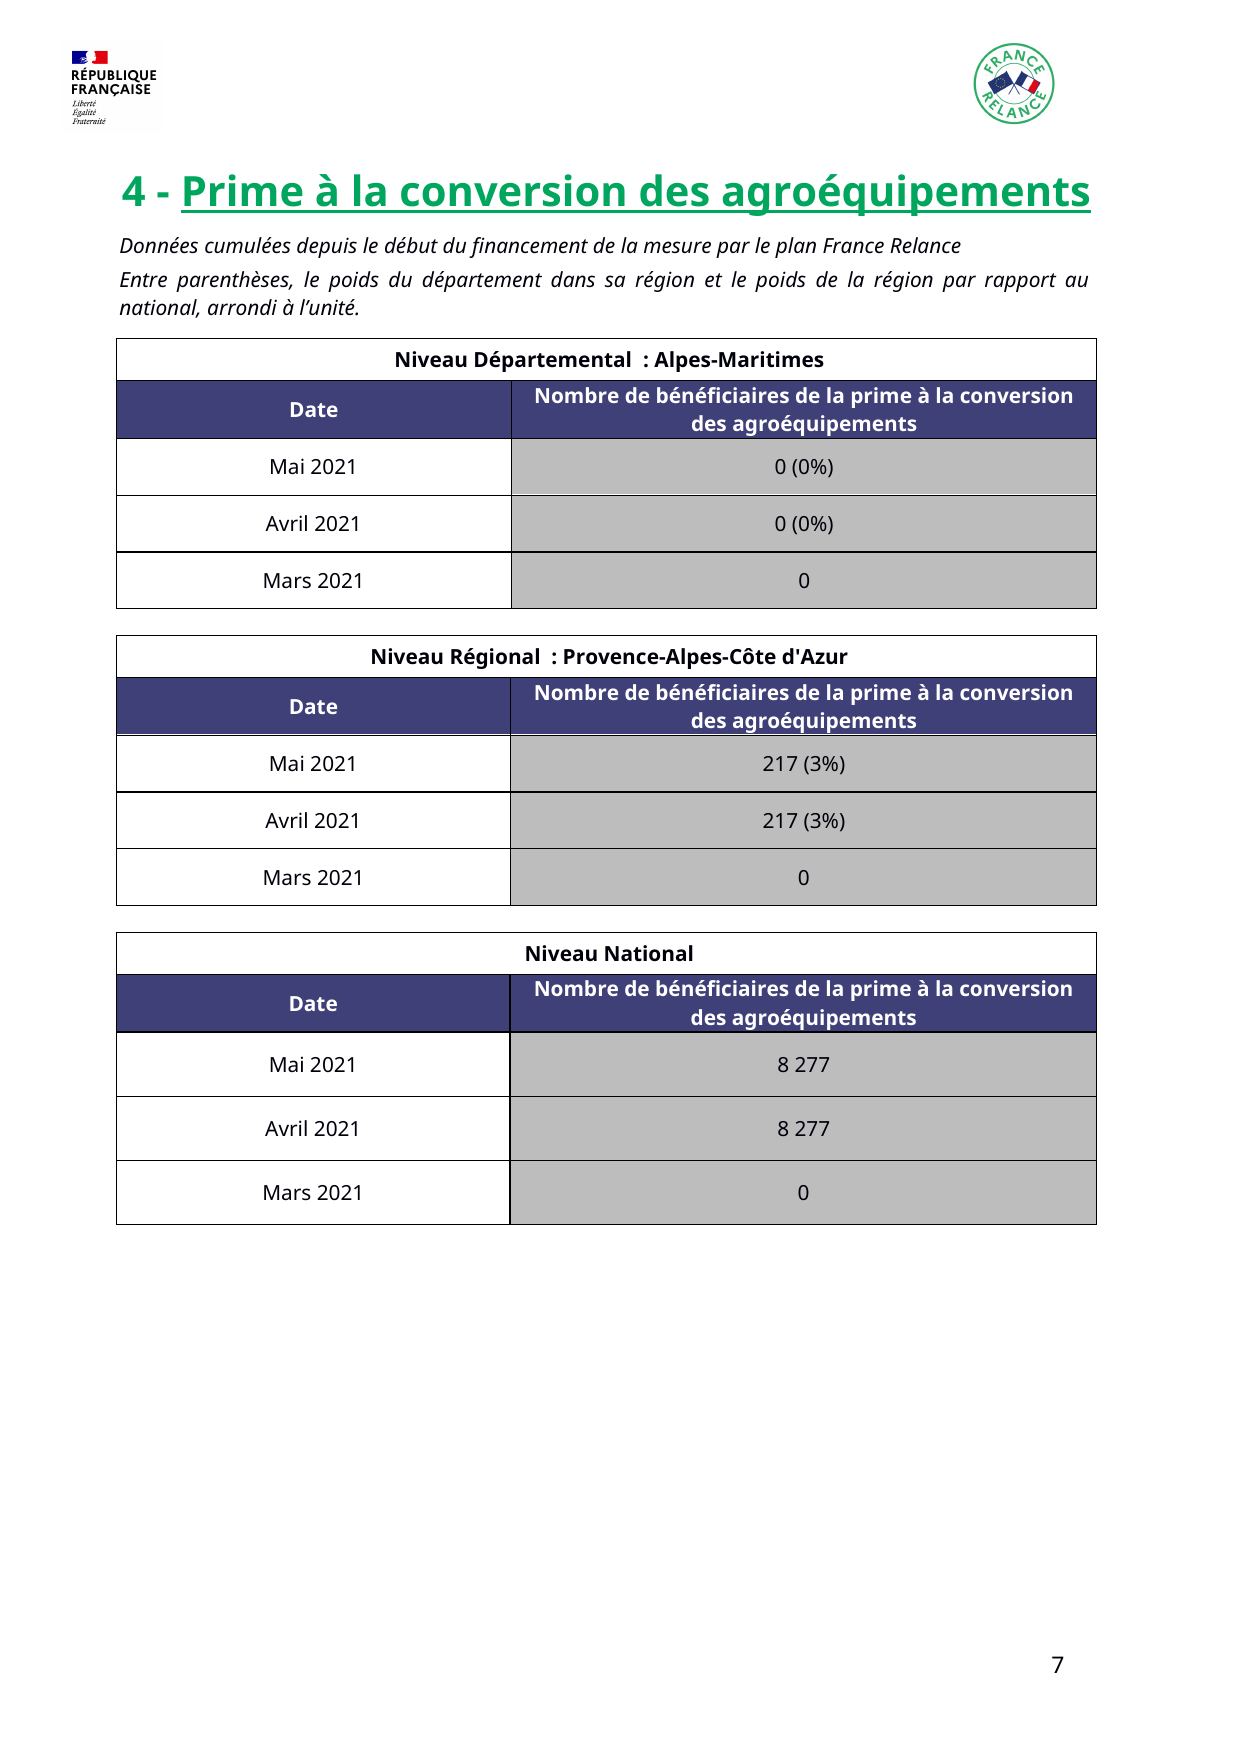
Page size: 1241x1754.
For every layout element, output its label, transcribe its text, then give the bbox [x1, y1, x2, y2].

picture [60, 39, 163, 133]
table_cell Mai 2021 [117, 439, 511, 494]
table_cell Date [117, 678, 510, 734]
table_cell Mai 2021 [117, 736, 510, 791]
subtitle 4 - Prime à la conversion des agroéquipements [119, 162, 1094, 219]
table_cell 8 277 [511, 1097, 1096, 1160]
table_cell Nombre de bénéficiaires de la prime à la conversion des agroéquipements [512, 381, 1096, 438]
picture [935, 31, 1082, 126]
table_cell Avril 2021 [117, 793, 510, 848]
table_cell 217 (3%) [511, 793, 1096, 848]
table_cell 217 (3%) [511, 736, 1096, 791]
table_cell Avril 2021 [117, 496, 511, 551]
table_cell Date [117, 975, 509, 1031]
text Entre parenthèses, le poids du département dans sa région et le poids de la région par rapport au national, arrondi à l’unité. [119, 265, 1094, 322]
table_cell Mars 2021 [117, 553, 511, 608]
table_cell 0 [512, 553, 1096, 608]
text Données cumulées depuis le début du financement de la mesure par le plan France Relance [119, 231, 1094, 260]
table_cell 0 [511, 849, 1096, 905]
table_cell Mai 2021 [117, 1033, 509, 1096]
table_header Niveau Régional : Provence-Alpes-Côte d'Azur [117, 636, 1096, 677]
table_cell Mars 2021 [117, 1161, 509, 1224]
table_header Niveau Départemental : Alpes-Maritimes [117, 339, 1096, 380]
table_cell Avril 2021 [117, 1097, 509, 1160]
table_cell Date [117, 381, 511, 438]
table_cell Mars 2021 [117, 849, 510, 905]
table_cell 0 (0%) [512, 439, 1096, 494]
table_cell Nombre de bénéficiaires de la prime à la conversion des agroéquipements [511, 975, 1096, 1031]
table_cell 8 277 [511, 1033, 1096, 1096]
table_cell 0 [511, 1161, 1096, 1224]
table_header Niveau National [117, 933, 1096, 973]
table_cell 0 (0%) [512, 496, 1096, 551]
table_cell Nombre de bénéficiaires de la prime à la conversion des agroéquipements [511, 678, 1096, 734]
